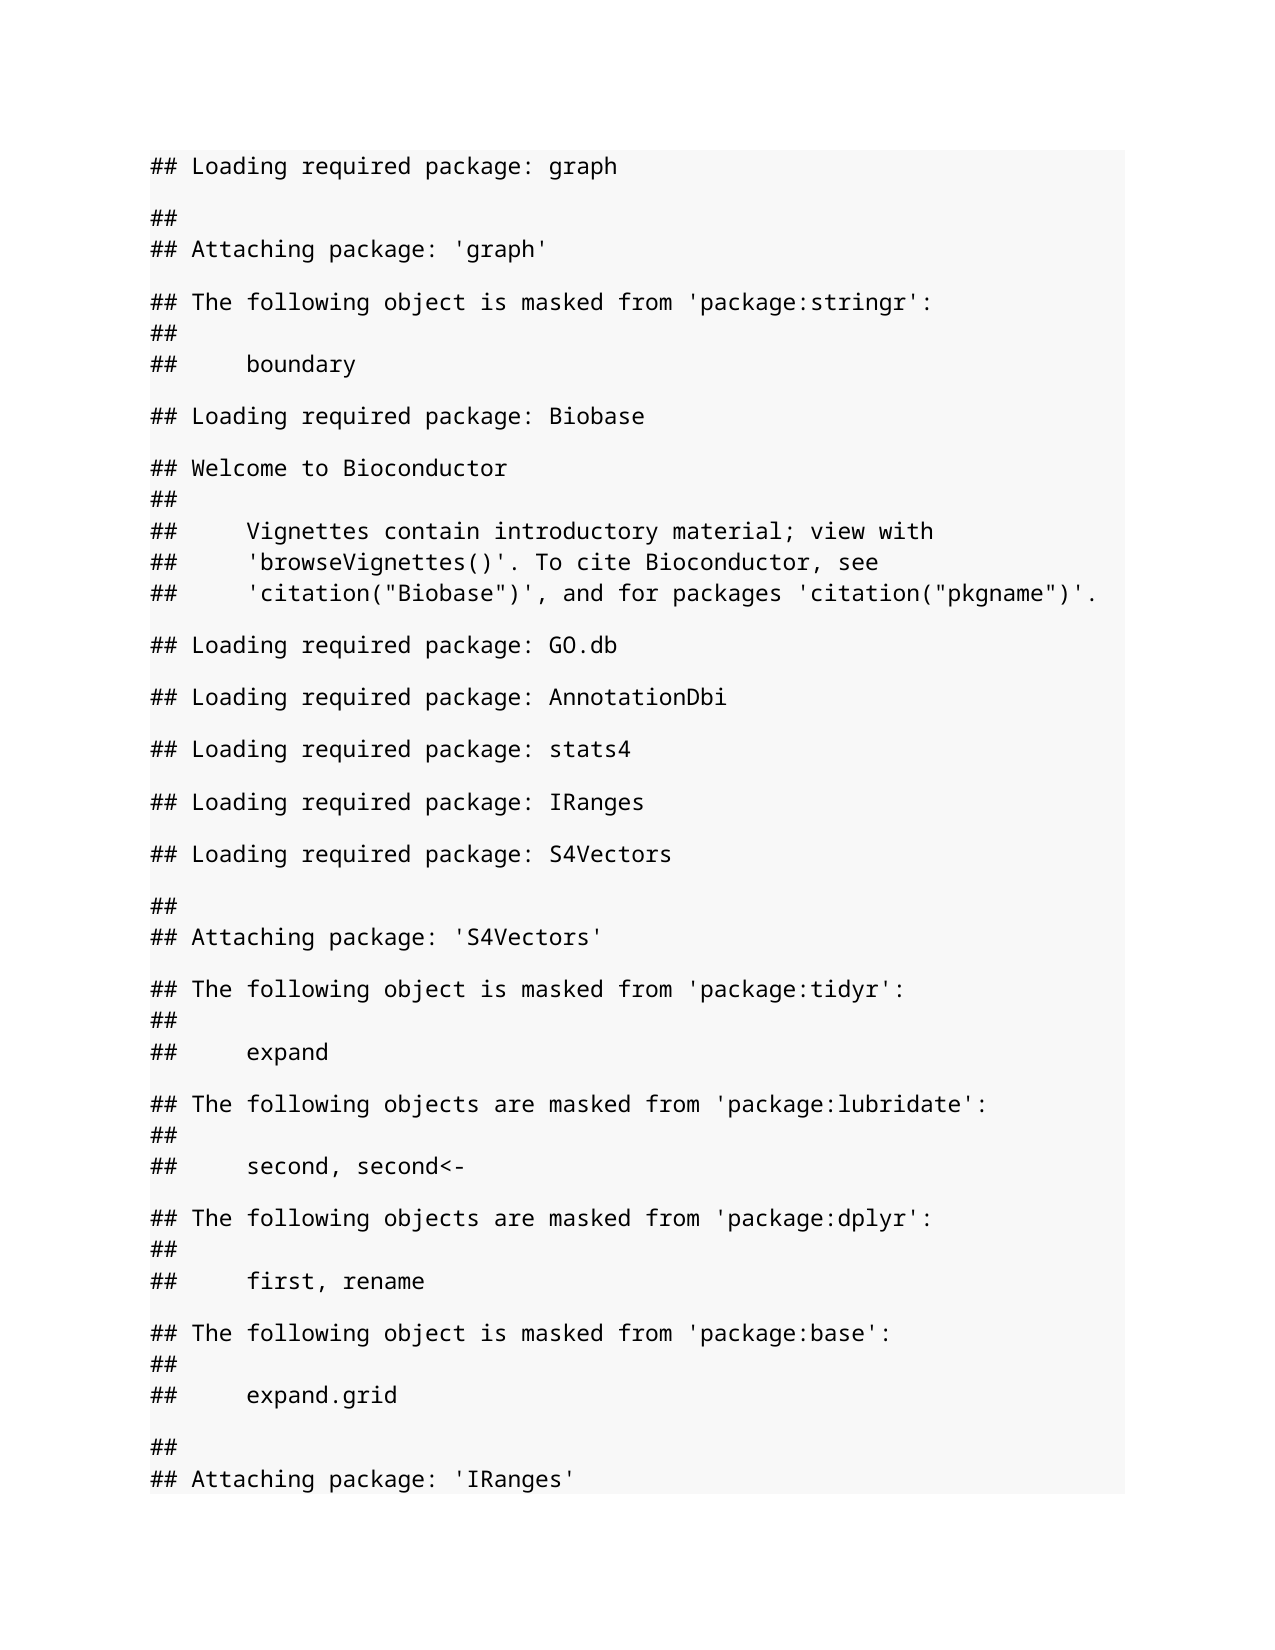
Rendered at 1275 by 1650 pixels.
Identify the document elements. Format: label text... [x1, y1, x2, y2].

text ## Loading required package: GO.db [150, 629, 1125, 660]
text ## Welcome to Bioconductor ## ## Vignettes contain introductory material; view with ## 'browseVignettes()'. To cite Bioconductor, see ## 'citation("Biobase")', and for packages 'citation("pkgname")'. [150, 452, 1125, 608]
text ## The following object is masked from 'package:tidyr': ## ## expand [150, 973, 1125, 1067]
text ## The following object is masked from 'package:base': ## ## expand.grid [150, 1317, 1125, 1410]
text ## Loading required package: graph [150, 150, 1125, 181]
text ## Loading required package: AnnotationDbi [150, 681, 1125, 712]
text ## The following objects are masked from 'package:dplyr': ## ## first, rename [150, 1202, 1125, 1296]
text ## Loading required package: IRanges [150, 785, 1125, 817]
text ## The following objects are masked from 'package:lubridate': ## ## second, second<- [150, 1087, 1125, 1181]
text ## Loading required package: S4Vectors [150, 837, 1125, 869]
text ## Loading required package: stats4 [150, 733, 1125, 764]
text ## Loading required package: Biobase [150, 400, 1125, 431]
text ## ## Attaching package: 'graph' [150, 202, 1125, 264]
text ## ## Attaching package: 'S4Vectors' [150, 889, 1125, 952]
text ## The following object is masked from 'package:stringr': ## ## boundary [150, 285, 1125, 379]
text ## ## Attaching package: 'IRanges' [150, 1431, 1125, 1494]
